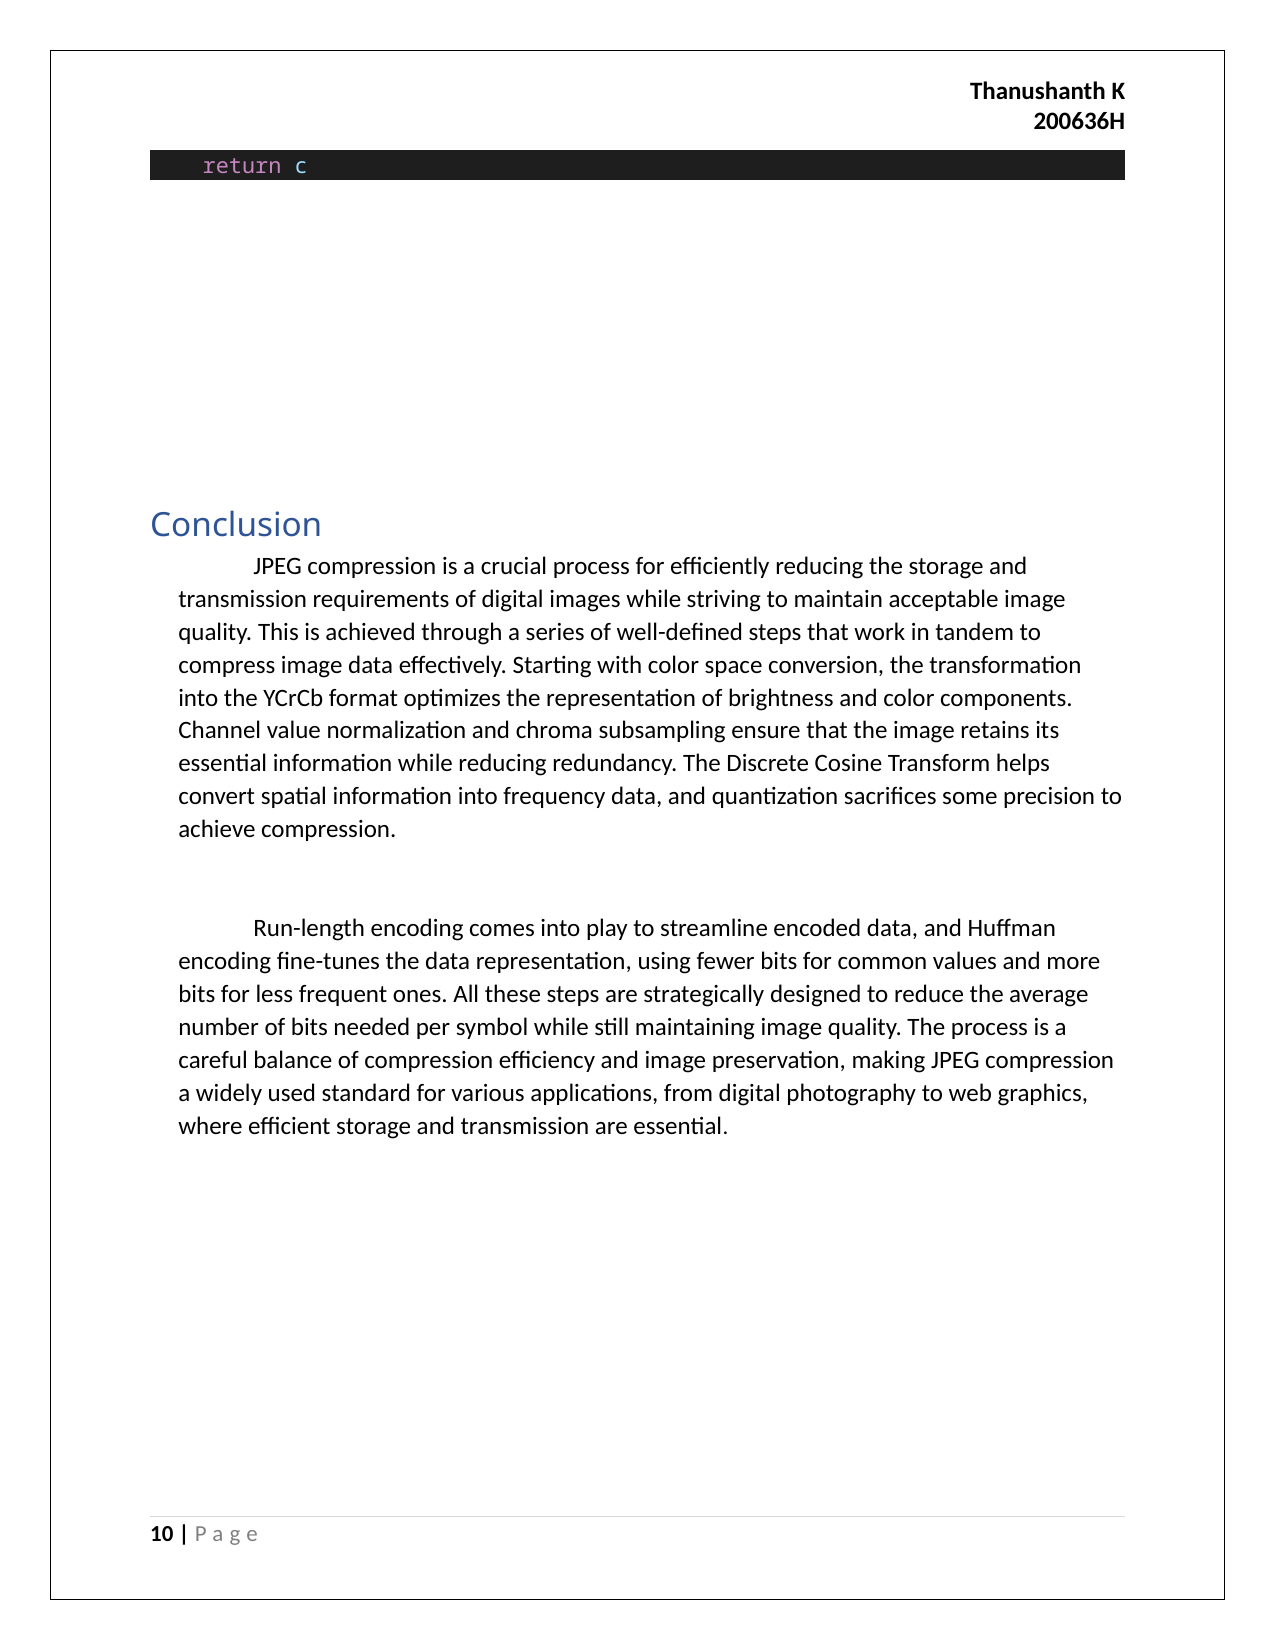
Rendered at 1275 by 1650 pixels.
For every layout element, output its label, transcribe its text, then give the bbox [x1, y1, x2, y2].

text Run-length encoding comes into play to streamline encoded data, and Huffman encoding fine-tunes the data representation, using fewer bits for common values and more bits for less frequent ones. All these steps are strategically designed to reduce the average number of bits needed per symbol while still maintaining image quality. The process is a careful balance of compression efficiency and image preservation, making JPEG compression a widely used standard for various applications, from digital photography to web graphics, where efficient storage and transmission are essential. [178, 912, 1125, 1141]
text return c [150, 150, 1125, 180]
text JPEG compression is a crucial process for efficiently reducing the storage and transmission requirements of digital images while striving to maintain acceptable image quality. This is achieved through a series of well-defined steps that work in tandem to compress image data effectively. Starting with color space conversion, the transformation into the YCrCb format optimizes the representation of brightness and color components. Channel value normalization and chroma subsampling ensure that the image retains its essential information while reducing redundancy. The Discrete Cosine Transform helps convert spatial information into frequency data, and quantization sacrifices some precision to achieve compression. [178, 550, 1125, 844]
subtitle Conclusion [150, 501, 1125, 546]
